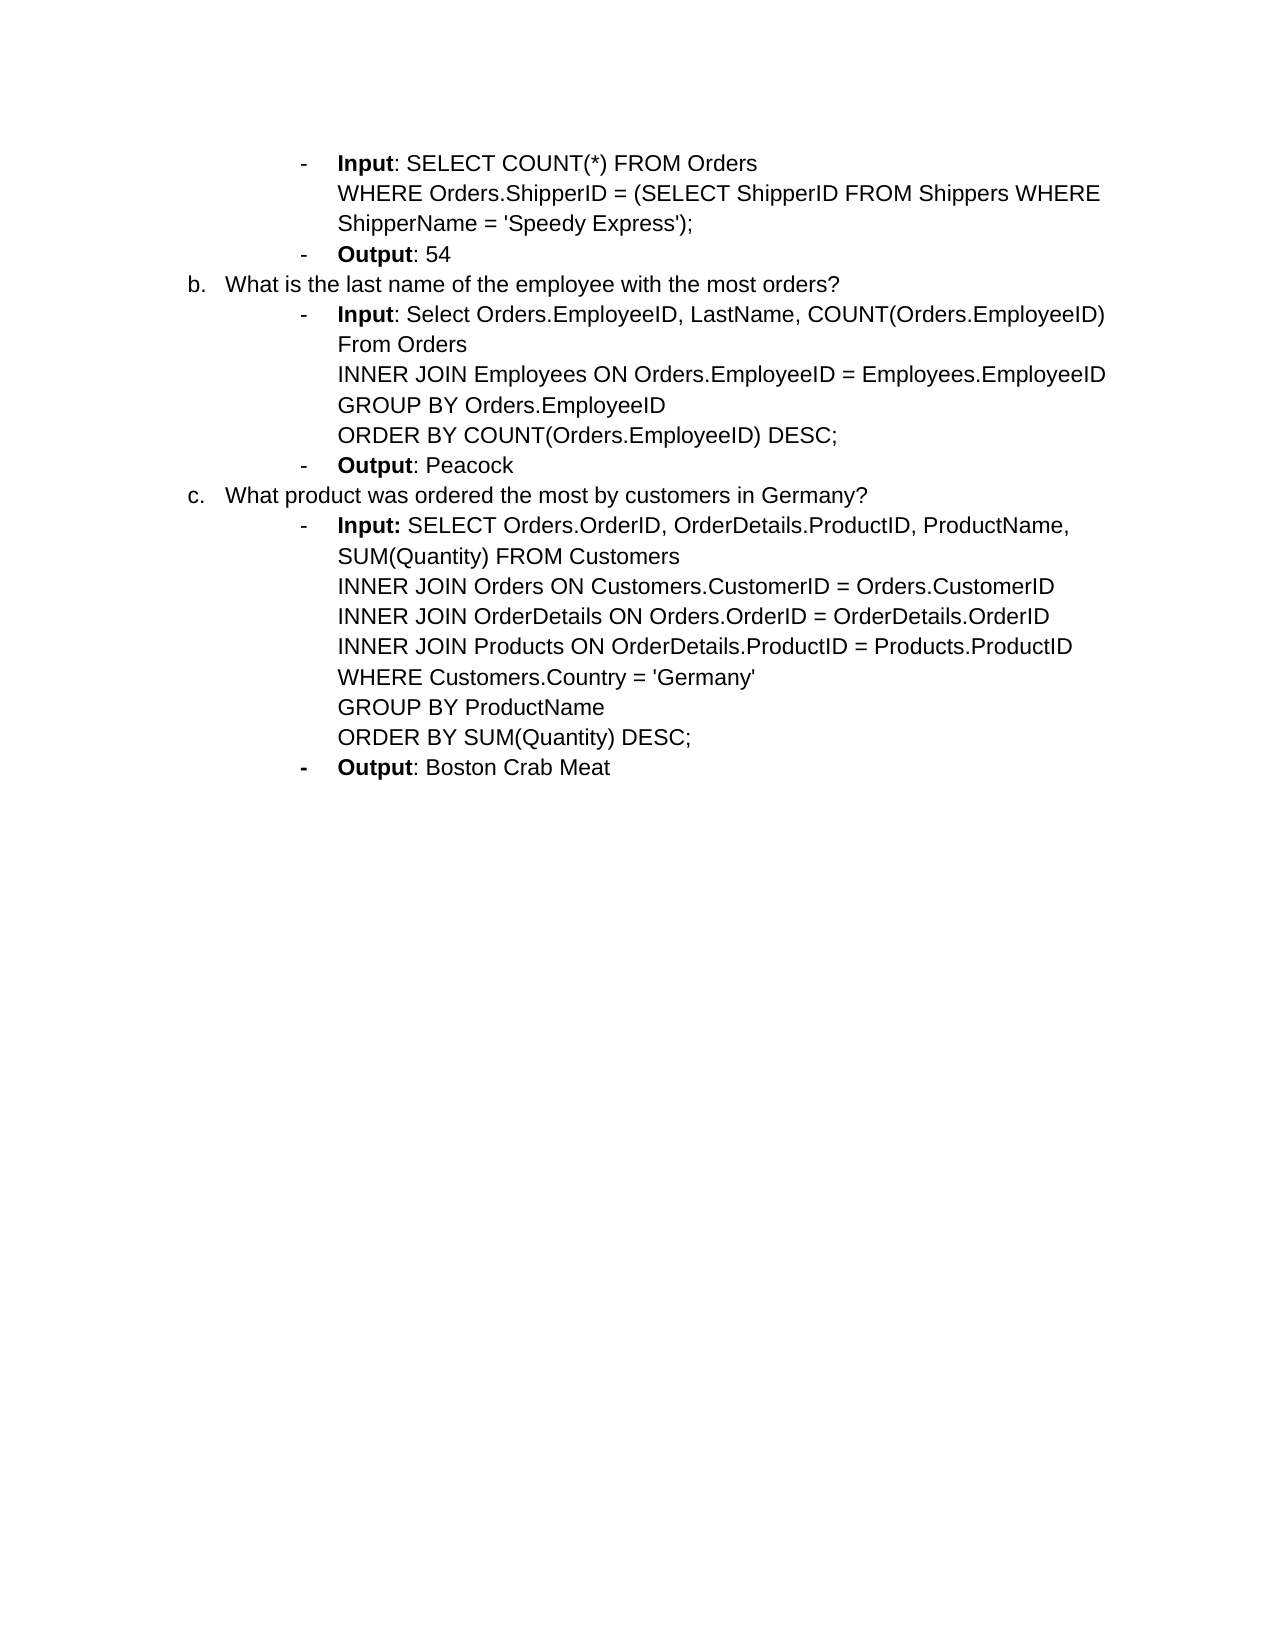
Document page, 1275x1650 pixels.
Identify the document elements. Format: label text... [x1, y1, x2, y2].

text INNER JOIN OrderDetails ON Orders.OrderID = OrderDetails.OrderID [300, 603, 1125, 629]
list Output: Boston Crab Meat [300, 754, 1125, 781]
list ORDER BY COUNT(Orders.EmployeeID) DESC; [337, 422, 1125, 448]
text GROUP BY ProductName [300, 694, 1125, 720]
list Input: SELECT Orders.OrderID, OrderDetails.ProductID, ProductName, SUM(Quantity) FROM Customers [300, 512, 1125, 569]
text INNER JOIN Products ON OrderDetails.ProductID = Products.ProductID [300, 633, 1125, 660]
list Output: Peacock [300, 452, 1125, 478]
list What product was ordered the most by customers in Germany? [187, 482, 1125, 509]
list WHERE Orders.ShipperID = (SELECT ShipperID FROM Shippers WHERE ShipperName = 'Speedy Express'); [337, 180, 1125, 237]
list Output: 54 [300, 241, 1125, 267]
text WHERE Customers.Country = 'Germany' [300, 663, 1125, 690]
list Input: SELECT COUNT(*) FROM Orders [300, 150, 1125, 176]
list Input: Select Orders.EmployeeID, LastName, COUNT(Orders.EmployeeID) From Orders [300, 301, 1125, 358]
list What is the last name of the employee with the most orders? [187, 271, 1125, 297]
list INNER JOIN Employees ON Orders.EmployeeID = Employees.EmployeeID GROUP BY Orders.EmployeeID [337, 361, 1125, 418]
list INNER JOIN Orders ON Customers.CustomerID = Orders.CustomerID [337, 573, 1125, 599]
text ORDER BY SUM(Quantity) DESC; [300, 724, 1125, 750]
